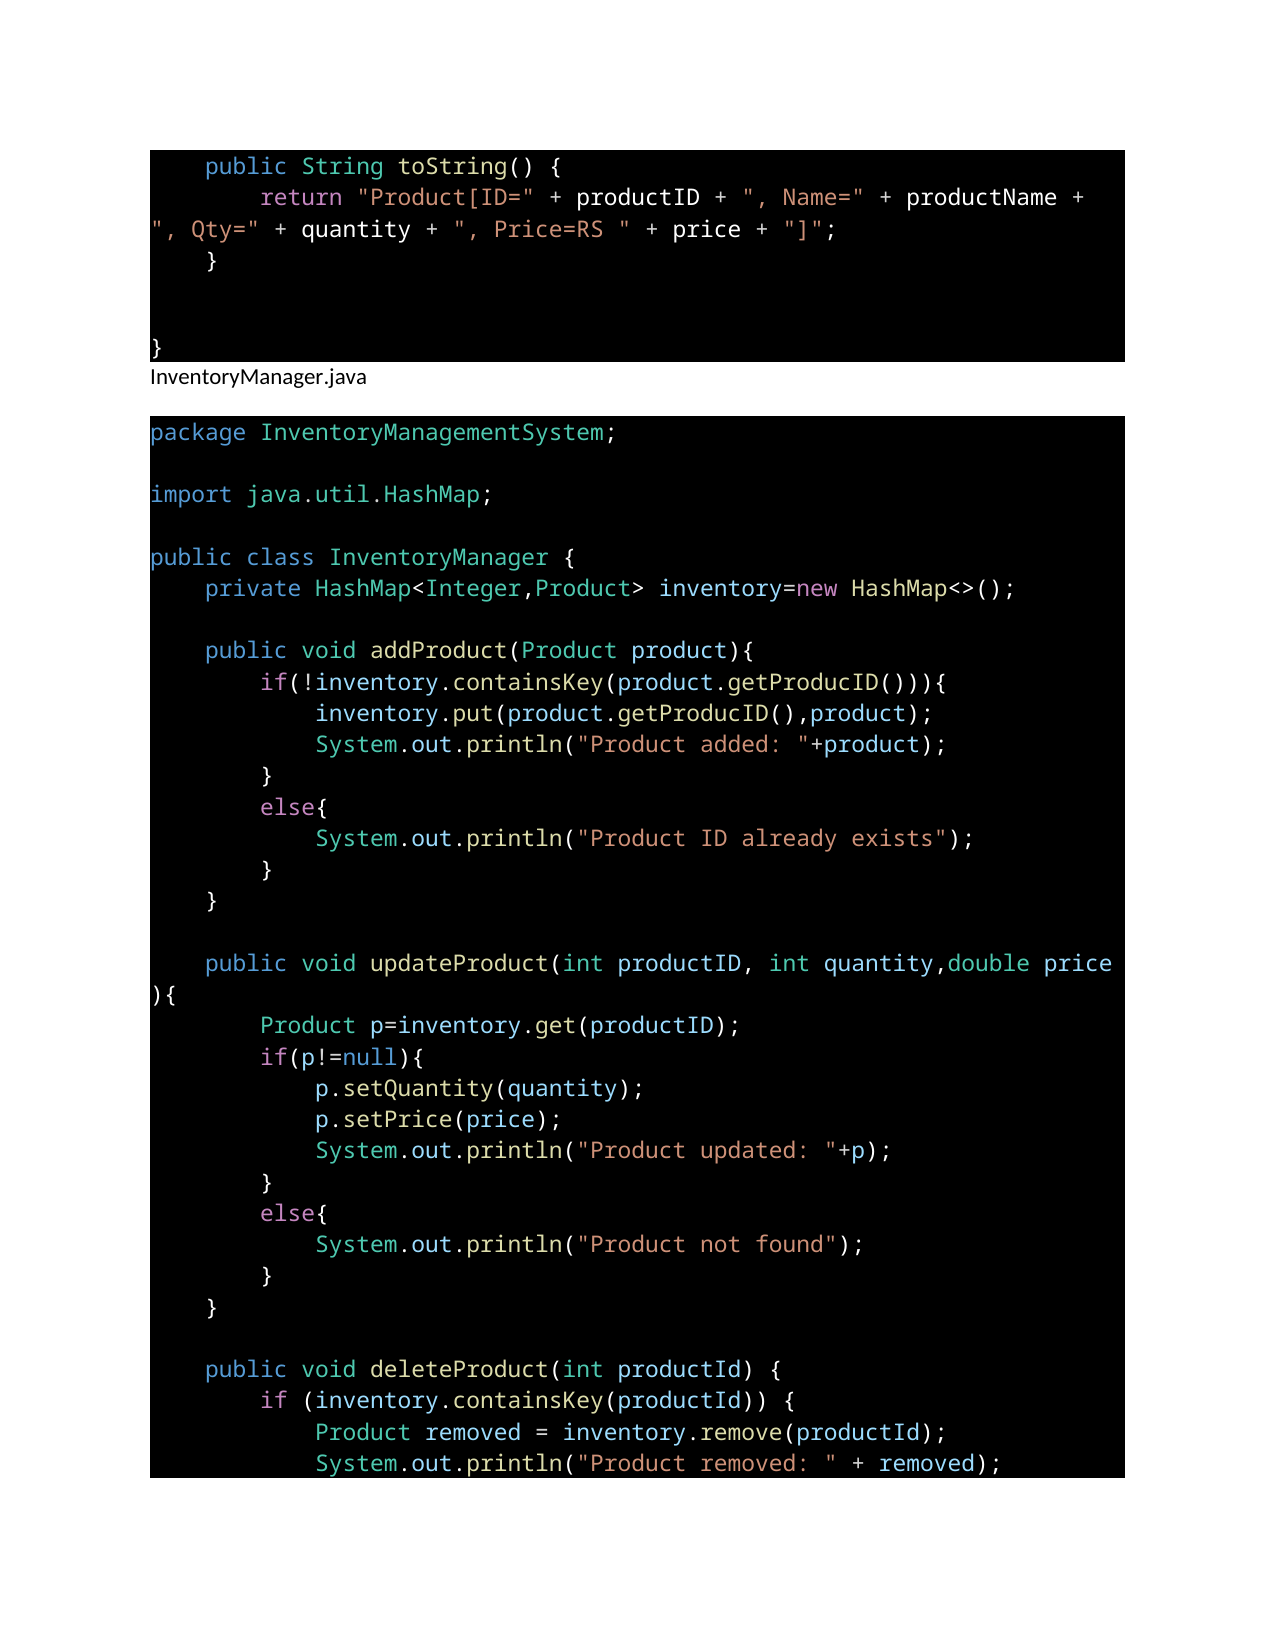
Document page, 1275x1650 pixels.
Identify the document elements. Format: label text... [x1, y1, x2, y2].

text else{ [150, 791, 1125, 822]
text InventoryManager.java [150, 362, 1125, 391]
text } [150, 244, 1125, 275]
text if(!inventory.containsKey(product.getProducID())){ [150, 666, 1125, 697]
text } [150, 884, 1125, 916]
text System.out.println("Product updated: "+p); [150, 1134, 1125, 1166]
text Product p=inventory.get(productID); [150, 1009, 1125, 1041]
text else{ [150, 1197, 1125, 1228]
text import java.util.HashMap; [150, 478, 1125, 509]
text } [150, 1166, 1125, 1197]
text System.out.println("Product ID already exists"); [150, 822, 1125, 853]
text } [150, 853, 1125, 884]
text package InventoryManagementSystem; [150, 416, 1125, 447]
text private HashMap<Integer,Product> inventory=new HashMap<>(); [150, 572, 1125, 603]
text System.out.println("Product not found"); [150, 1228, 1125, 1259]
text p.setQuantity(quantity); [150, 1072, 1125, 1103]
text public String toString() { [150, 150, 1125, 181]
text } [150, 759, 1125, 791]
text public void addProduct(Product product){ [150, 634, 1125, 666]
text inventory.put(product.getProducID(),product); [150, 697, 1125, 728]
text if(p!=null){ [150, 1041, 1125, 1072]
text } [150, 1291, 1125, 1322]
text } [150, 1259, 1125, 1291]
text public void deleteProduct(int productId) { [150, 1353, 1125, 1384]
text public void updateProduct(int productID, int quantity,double price ){ [150, 947, 1125, 1009]
text System.out.println("Product added: "+product); [150, 728, 1125, 759]
text System.out.println("Product removed: " + removed); [150, 1447, 1125, 1478]
text return "Product[ID=" + productID + ", Name=" + productName + ", Qty=" + quantity + ", Price=RS " + price + "]"; [150, 181, 1125, 244]
text public class InventoryManager { [150, 541, 1125, 572]
text } [150, 331, 1125, 362]
text if (inventory.containsKey(productId)) { [150, 1384, 1125, 1416]
text Product removed = inventory.remove(productId); [150, 1416, 1125, 1447]
text p.setPrice(price); [150, 1103, 1125, 1134]
